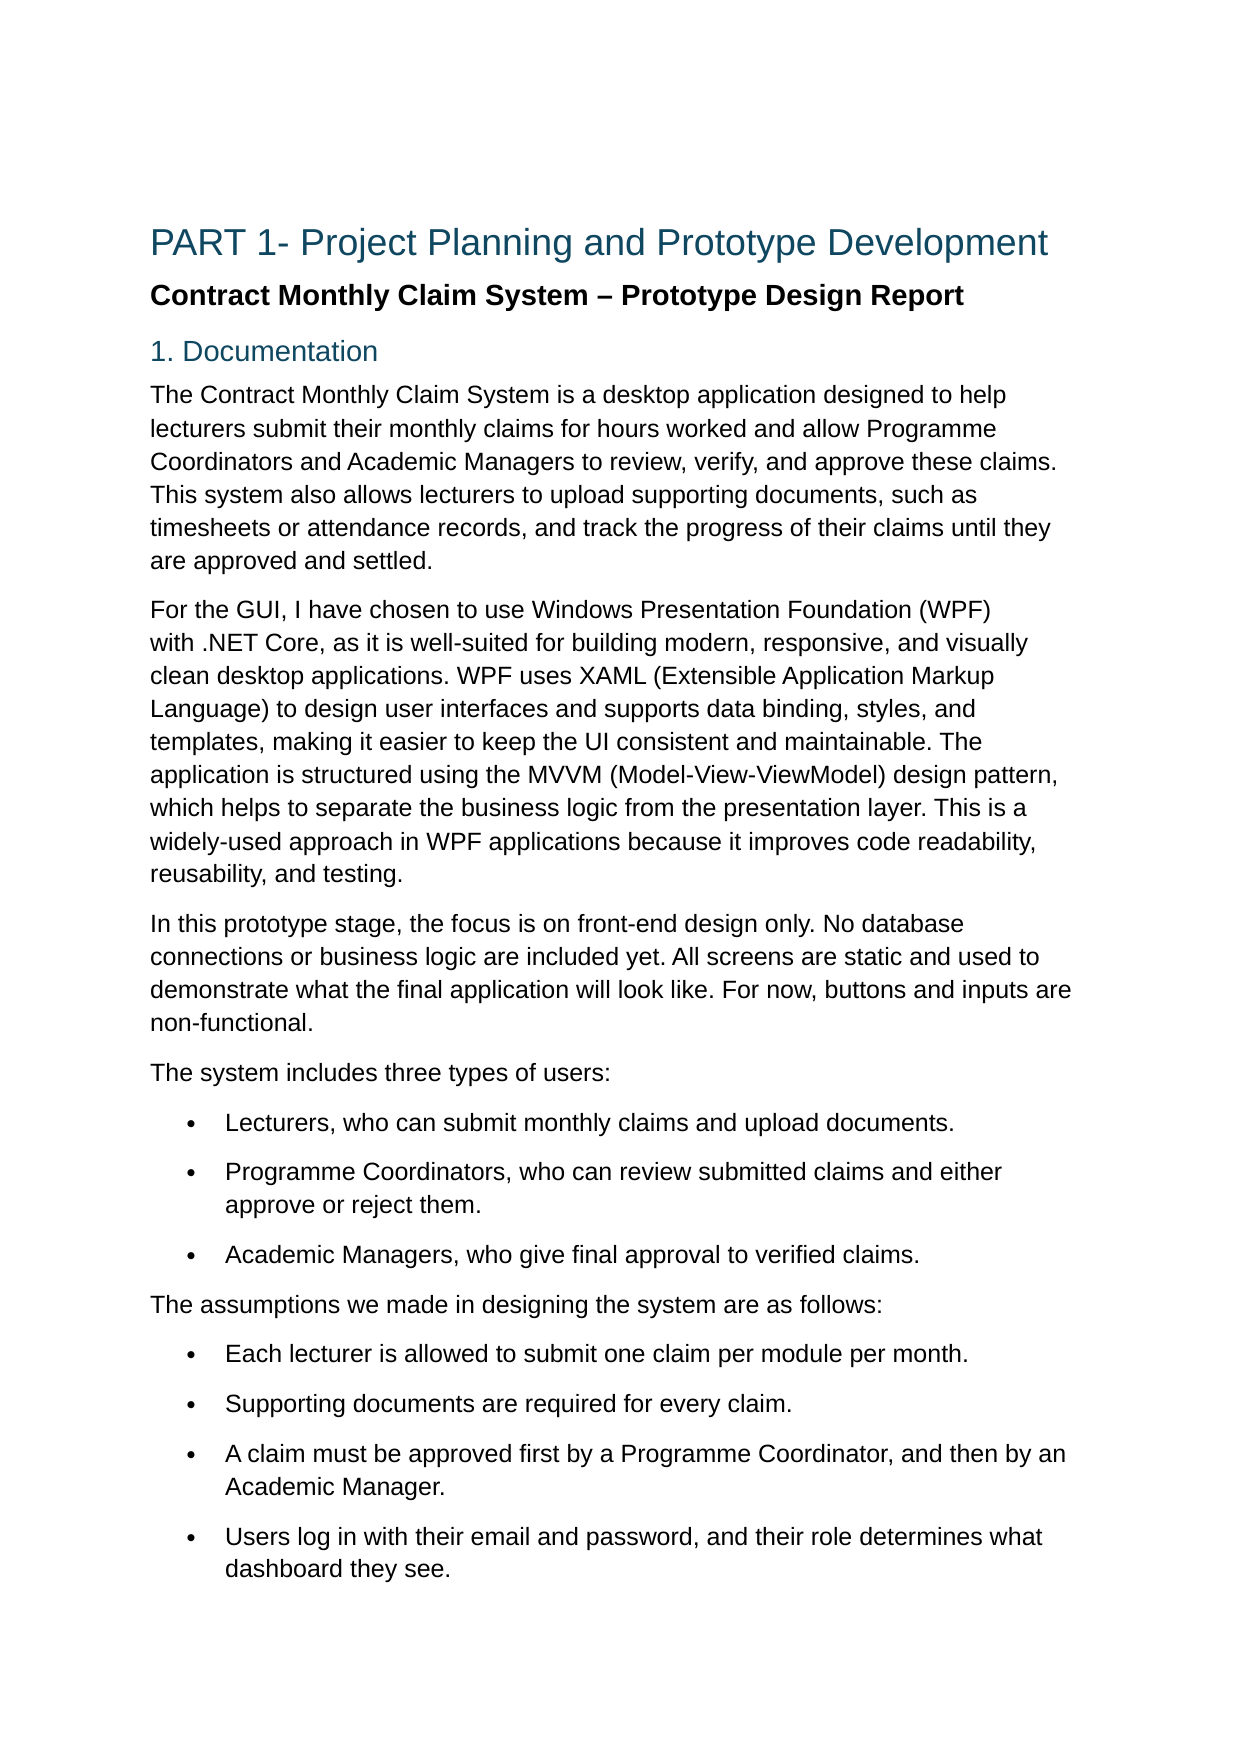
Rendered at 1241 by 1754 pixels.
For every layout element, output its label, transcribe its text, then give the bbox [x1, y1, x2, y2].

subtitle 1. Documentation [150, 334, 1090, 367]
text The assumptions we made in designing the system are as follows: [150, 1290, 1090, 1318]
list A claim must be approved first by a Programme Coordinator, and then by an Academic Manager. [187, 1439, 1090, 1501]
text In this prototype stage, the focus is on front-end design only. No database connections or business logic are included yet. All screens are static and used to demonstrate what the final application will look like. For now, buttons and inputs are non-functional. [150, 909, 1090, 1037]
list Each lecturer is allowed to submit one claim per module per month. [187, 1339, 1090, 1368]
text For the GUI, I have chosen to use Windows Presentation Foundation (WPF) with .NET Core, as it is well-suited for building modern, responsive, and visually clean desktop applications. WPF uses XAML (Extensible Application Markup Language) to design user interfaces and supports data binding, styles, and templates, making it easier to keep the UI consistent and maintainable. The application is structured using the MVVM (Model-View-ViewModel) design pattern, which helps to separate the business logic from the presentation layer. This is a widely-used approach in WPF applications because it improves code readability, reusability, and testing. [150, 595, 1090, 888]
text The Contract Monthly Claim System is a desktop application designed to help lecturers submit their monthly claims for hours worked and allow Programme Coordinators and Academic Managers to review, verify, and approve these claims. This system also allows lecturers to upload supporting documents, such as timesheets or attendance records, and track the progress of their claims until they are approved and settled. [150, 381, 1090, 574]
text The system includes three types of users: [150, 1058, 1090, 1087]
list Supporting documents are required for every claim. [187, 1389, 1090, 1418]
text Contract Monthly Claim System – Prototype Design Report [150, 278, 1090, 312]
subtitle PART 1- Project Planning and Prototype Development [150, 221, 1090, 264]
list Academic Managers, who give final approval to verified claims. [187, 1240, 1090, 1269]
list Users log in with their email and password, and their role determines what dashboard they see. [187, 1521, 1090, 1583]
list Programme Coordinators, who can review submitted claims and either approve or reject them. [187, 1157, 1090, 1219]
list Lecturers, who can submit monthly claims and upload documents. [187, 1108, 1090, 1136]
